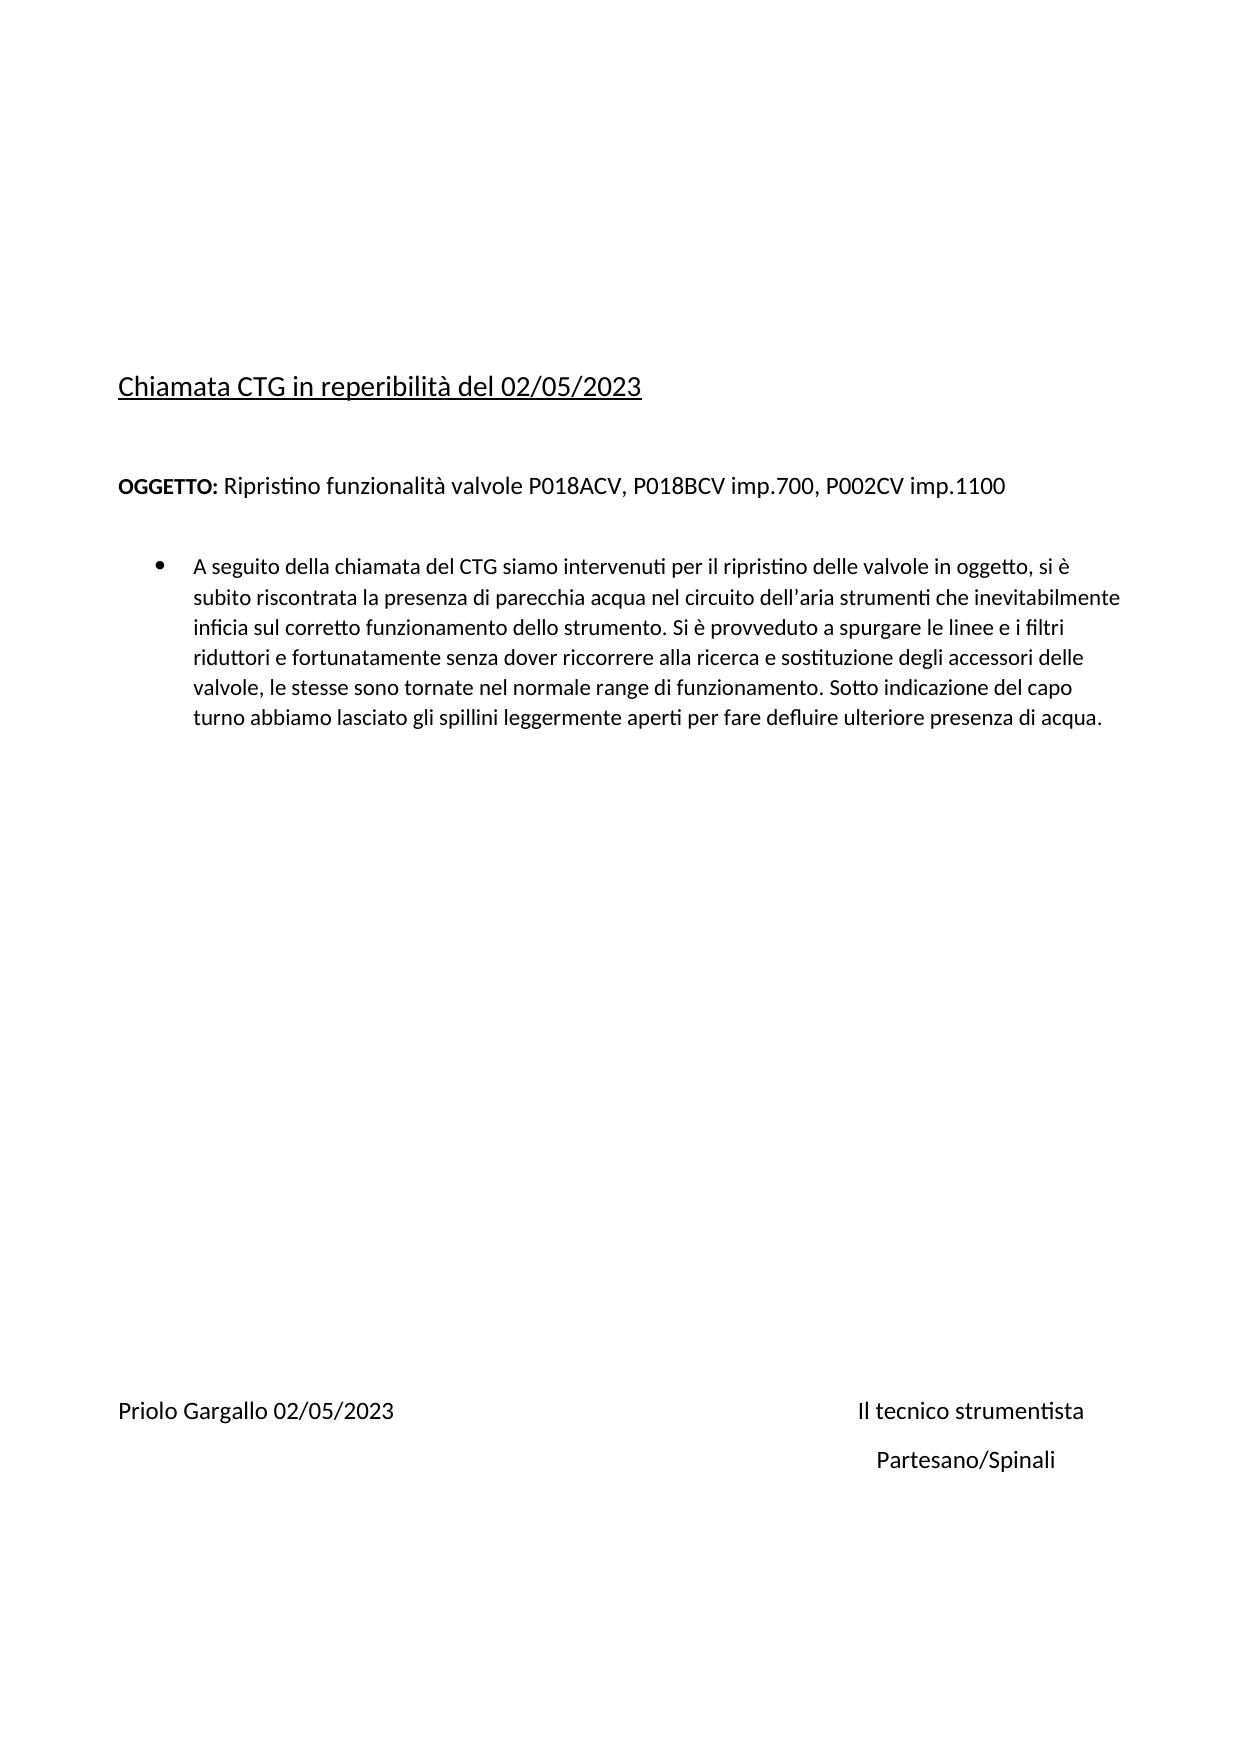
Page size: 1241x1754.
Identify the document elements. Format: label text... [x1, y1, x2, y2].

text OGGETTO: Ripristino funzionalità valvole P018ACV, P018BCV imp.700, P002CV imp.1100 [118, 470, 1122, 501]
list A seguito della chiamata del CTG siamo intervenuti per il ripristino delle valvole in oggetto, si è subito riscontrata la presenza di parecchia acqua nel circuito dell’aria strumenti che inevitabilmente inficia sul corretto funzionamento dello strumento. Si è provveduto a spurgare le linee e i filtri riduttori e fortunatamente senza dover riccorrere alla ricerca e sostituzione degli accessori delle valvole, le stesse sono tornate nel normale range di funzionamento. Sotto indicazione del capo turno abbiamo lasciato gli spillini leggermente aperti per fare defluire ulteriore presenza di acqua. [156, 552, 1122, 732]
text Chiamata CTG in reperibilità del 02/05/2023 [118, 368, 1122, 404]
text Priolo Gargallo 02/05/2023 Il tecnico strumentista [118, 1395, 1122, 1426]
text Partesano/Spinali [118, 1444, 1122, 1475]
